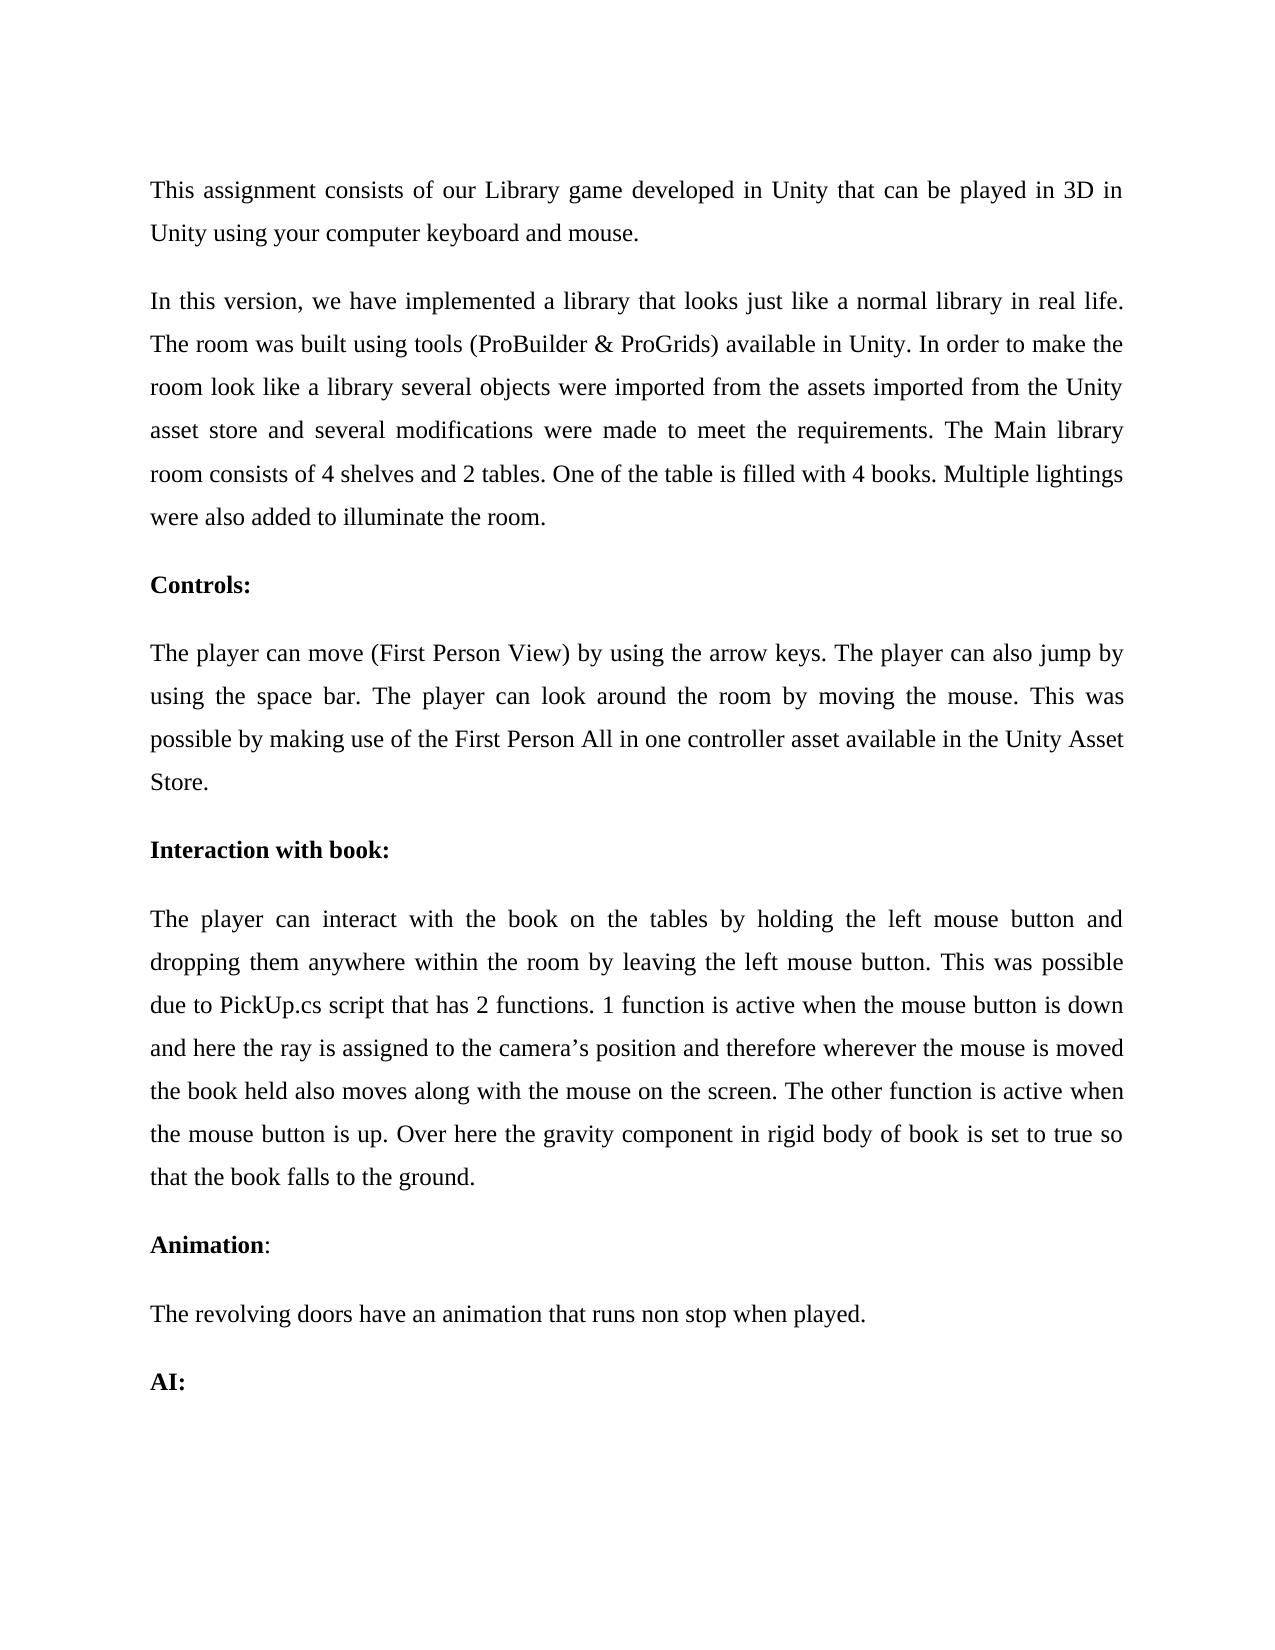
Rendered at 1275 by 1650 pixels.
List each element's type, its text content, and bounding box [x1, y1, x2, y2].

text This assignment consists of our Library game developed in Unity that can be played in 3D in Unity using your computer keyboard and mouse. [150, 175, 1125, 247]
text In this version, we have implemented a library that looks just like a normal library in real life. The room was built using tools (ProBuilder & ProGrids) available in Unity. In order to make the room look like a library several objects were imported from the assets imported from the Unity asset store and several modifications were made to meet the requirements. The Main library room consists of 4 shelves and 2 tables. One of the table is filled with 4 books. Multiple lightings were also added to illuminate the room. [150, 286, 1125, 531]
text The player can interact with the book on the tables by holding the left mouse button and dropping them anywhere within the room by leaving the left mouse button. This was possible due to PickUp.cs script that has 2 functions. 1 function is active when the mouse button is down and here the ray is assigned to the camera’s position and therefore wherever the mouse is moved the book held also moves along with the mouse on the screen. The other function is active when the mouse button is up. Over here the gravity component in rigid body of book is set to true so that the book falls to the ground. [150, 904, 1125, 1191]
text Controls: [150, 570, 1125, 599]
text Interaction with book: [150, 836, 1125, 864]
text The player can move (First Person View) by using the arrow keys. The player can also jump by using the space bar. The player can look around the room by moving the mouse. This was possible by making use of the First Person All in one controller asset available in the Unity Asset Store. [150, 638, 1125, 796]
text AI: [150, 1367, 1125, 1396]
text Animation: [150, 1231, 1125, 1259]
text The revolving doors have an animation that runs non stop when played. [150, 1299, 1125, 1327]
